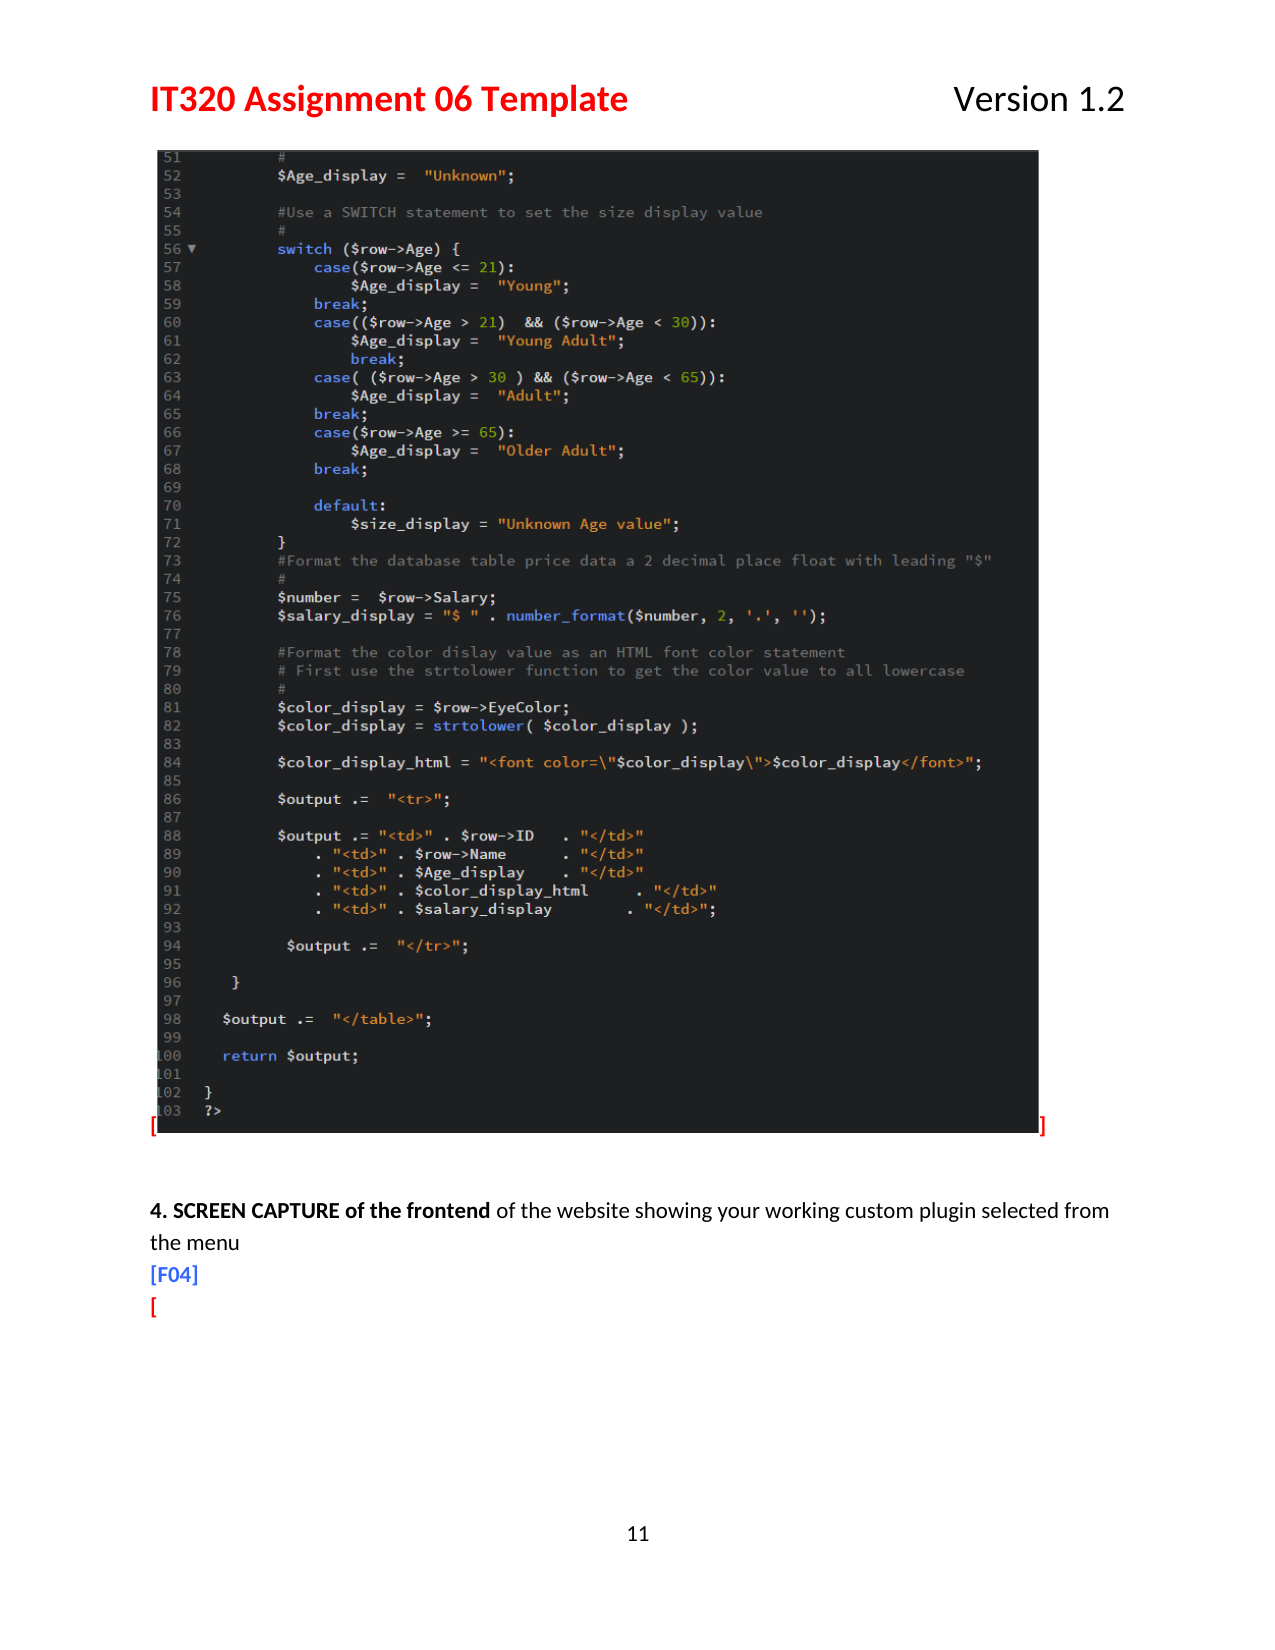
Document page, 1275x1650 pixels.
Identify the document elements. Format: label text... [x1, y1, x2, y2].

text 4. SCREEN CAPTURE of the frontend of the website showing your working custom plugin selected from the menu [F04] [] [150, 1196, 1125, 1321]
picture [157, 150, 1039, 1133]
